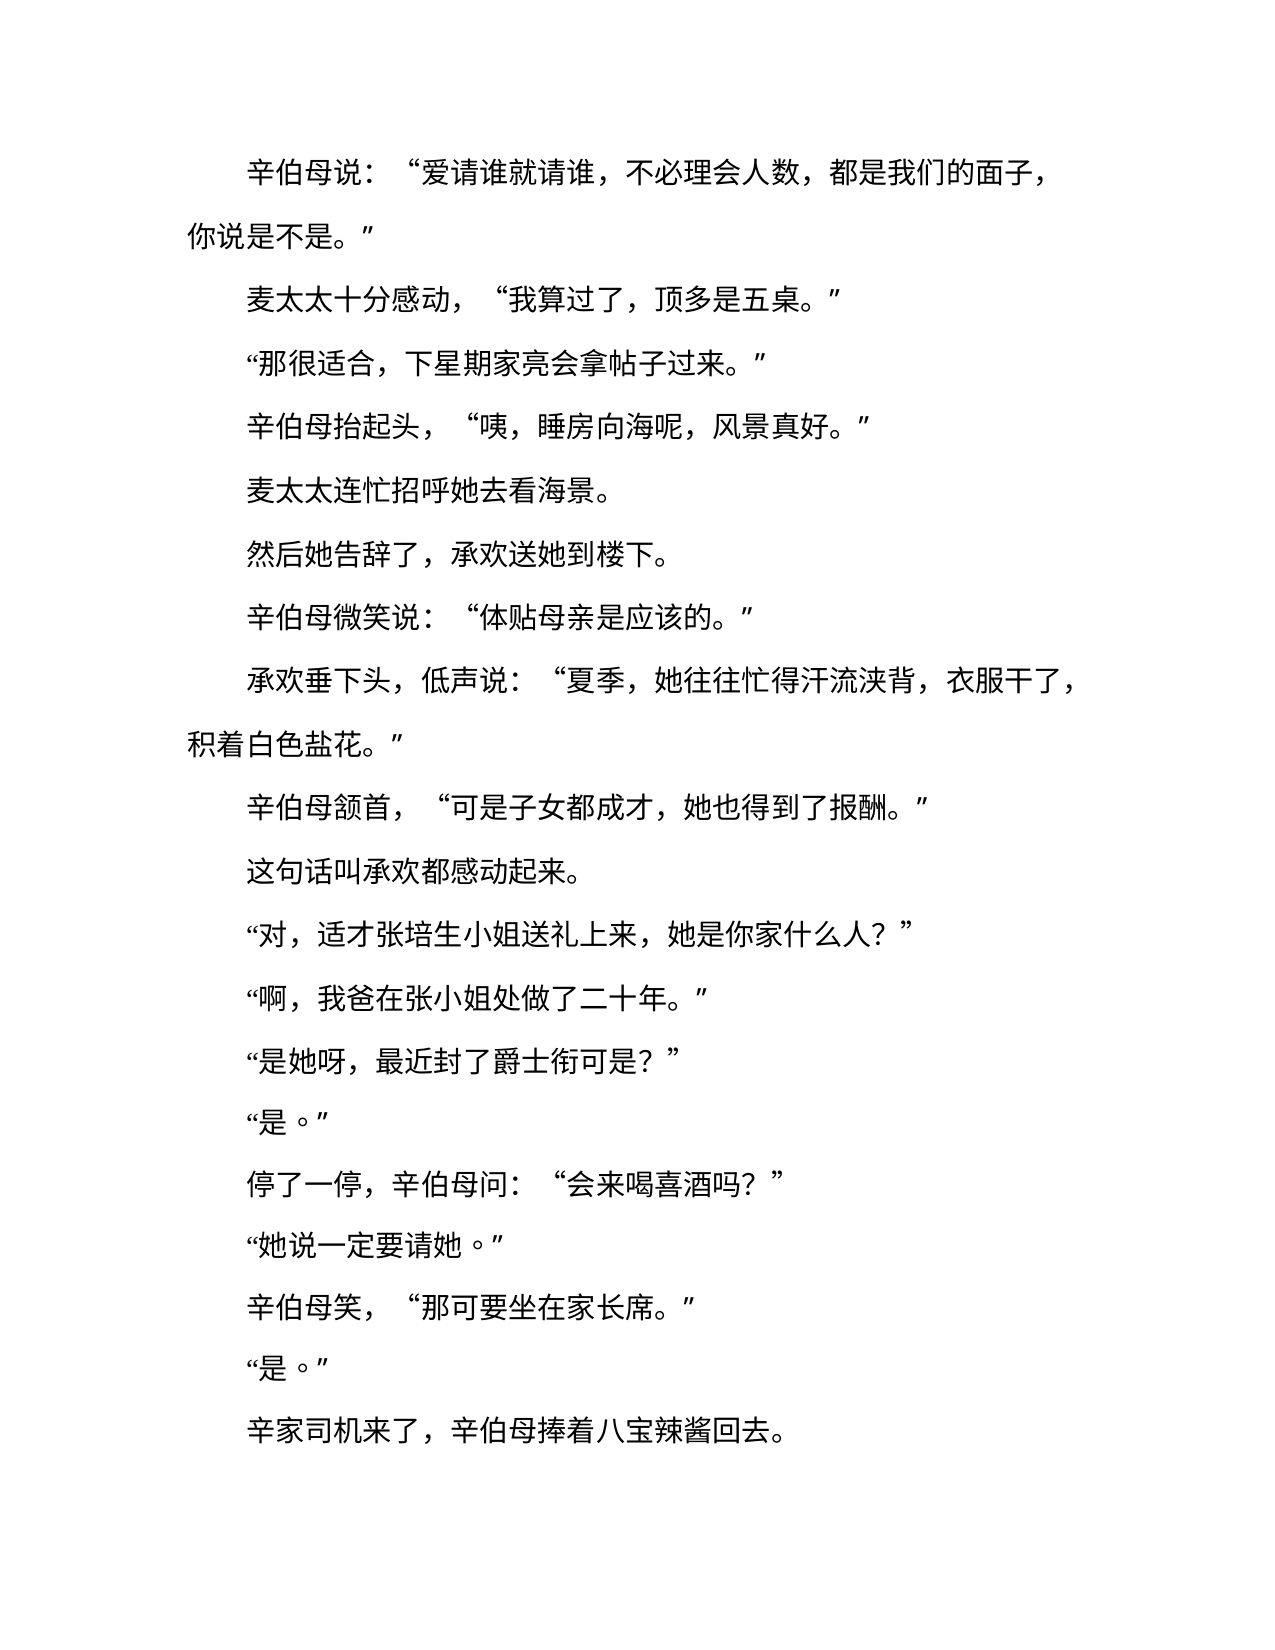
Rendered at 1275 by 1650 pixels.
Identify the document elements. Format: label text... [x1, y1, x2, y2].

text 麦太太十分感动，“我算过了，顶多是五桌。” [187, 277, 1087, 319]
text 辛家司机来了，辛伯母捧着八宝辣酱回去。 [187, 1408, 1087, 1450]
text “她说一定要请她。” [187, 1225, 1087, 1265]
text 辛伯母笑，“那可要坐在家长席。” [187, 1285, 1087, 1327]
text “那很适合，下星期家亮会拿帖子过来。” [187, 341, 1087, 383]
text 停了一停，辛伯母问：“会来喝喜酒吗？” [187, 1162, 1087, 1204]
text 麦太太连忙招呼她去看海景。 [187, 468, 1087, 510]
text 辛伯母抬起头，“咦，睡房向海呢，风景真好。” [187, 404, 1087, 446]
text “对，适才张培生小姐送礼上来，她是你家什么人？” [187, 912, 1087, 954]
text “是她呀，最近封了爵士衔可是？” [187, 1039, 1087, 1081]
text “是。” [187, 1348, 1087, 1388]
text 辛伯母说：“爱请谁就请谁，不必理会人数，都是我们的面子，你说是不是。” [187, 150, 1087, 256]
text 辛伯母微笑说：“体贴母亲是应该的。” [187, 594, 1087, 637]
text “啊，我爸在张小姐处做了二十年。” [187, 975, 1087, 1018]
text 辛伯母颔首，“可是子女都成才，她也得到了报酬。” [187, 785, 1087, 827]
text “是。” [187, 1102, 1087, 1142]
text 这句话叫承欢都感动起来。 [187, 848, 1087, 891]
text 然后她告辞了，承欢送她到楼下。 [187, 531, 1087, 573]
text 承欢垂下头，低声说：“夏季，她往往忙得汗流浃背，衣服干了，积着白色盐花。” [187, 658, 1087, 764]
